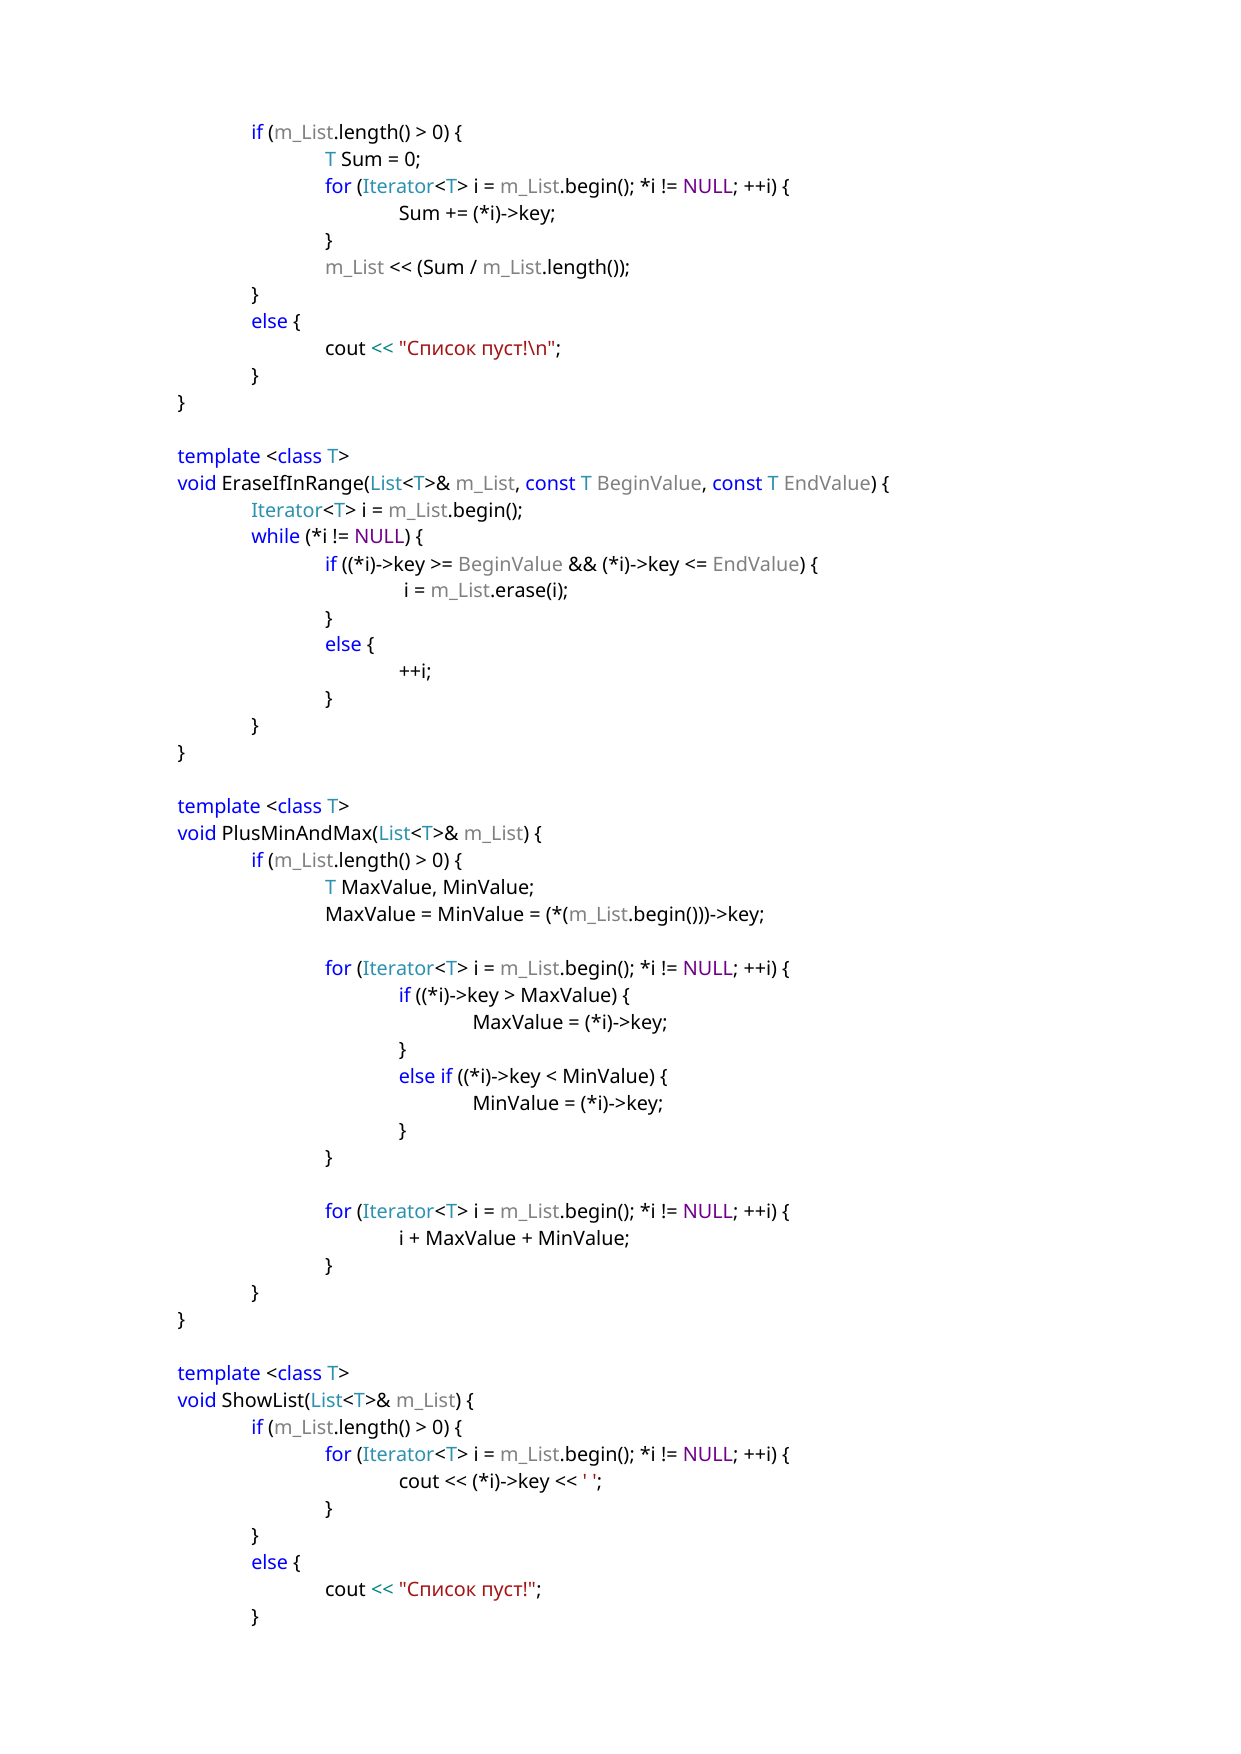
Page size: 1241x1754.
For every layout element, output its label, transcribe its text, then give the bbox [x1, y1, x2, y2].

text else { [177, 1548, 1152, 1575]
text } [177, 1251, 1152, 1278]
text while (*i != NULL) { [177, 523, 1152, 550]
text MinValue = (*i)->key; [177, 1089, 1152, 1116]
text if (m_List.length() > 0) { [177, 118, 1152, 145]
text m_List << (Sum / m_List.length()); [177, 253, 1152, 280]
text void PlusMinAndMax(List<T>& m_List) { [177, 819, 1152, 847]
text } [177, 280, 1152, 307]
text i + MaxValue + MinValue; [177, 1224, 1152, 1251]
text if ((*i)->key >= BeginValue && (*i)->key <= EndValue) { [177, 550, 1152, 577]
text } [177, 1305, 1152, 1332]
text if ((*i)->key > MaxValue) { [177, 981, 1152, 1008]
text } [177, 1143, 1152, 1170]
text T MaxValue, MinValue; [177, 873, 1152, 901]
text MaxValue = (*i)->key; [177, 1008, 1152, 1035]
text cout << "Список пуст!\n"; [177, 334, 1152, 361]
text i = m_List.erase(i); [177, 577, 1152, 604]
text } [177, 685, 1152, 712]
text if (m_List.length() > 0) { [177, 1413, 1152, 1440]
text } [177, 1116, 1152, 1143]
text ++i; [177, 658, 1152, 685]
text } [177, 226, 1152, 253]
text if (m_List.length() > 0) { [177, 847, 1152, 873]
text } [177, 1521, 1152, 1548]
text else { [177, 307, 1152, 334]
text for (Iterator<T> i = m_List.begin(); *i != NULL; ++i) { [177, 172, 1152, 199]
text cout << (*i)->key << ' '; [177, 1467, 1152, 1494]
text } [177, 712, 1152, 739]
text } [177, 739, 1152, 766]
text } [177, 361, 1152, 388]
text for (Iterator<T> i = m_List.begin(); *i != NULL; ++i) { [177, 954, 1152, 981]
text MaxValue = MinValue = (*(m_List.begin()))->key; [177, 901, 1152, 927]
text else if ((*i)->key < MinValue) { [177, 1062, 1152, 1089]
text } [177, 1035, 1152, 1062]
text void ShowList(List<T>& m_List) { [177, 1386, 1152, 1413]
text void EraseIfInRange(List<T>& m_List, const T BeginValue, const T EndValue) { [177, 469, 1152, 496]
text } [177, 388, 1152, 415]
text template <class T> [177, 793, 1152, 819]
text template <class T> [177, 442, 1152, 469]
text T Sum = 0; [177, 145, 1152, 172]
text template <class T> [177, 1359, 1152, 1386]
text else { [177, 631, 1152, 658]
text } [177, 1278, 1152, 1305]
text } [177, 1494, 1152, 1521]
text for (Iterator<T> i = m_List.begin(); *i != NULL; ++i) { [177, 1440, 1152, 1467]
text Iterator<T> i = m_List.begin(); [177, 496, 1152, 523]
text Sum += (*i)->key; [177, 199, 1152, 226]
text cout << "Список пуст!"; [177, 1575, 1152, 1602]
text } [177, 604, 1152, 631]
text } [177, 1602, 1152, 1629]
text for (Iterator<T> i = m_List.begin(); *i != NULL; ++i) { [177, 1197, 1152, 1224]
